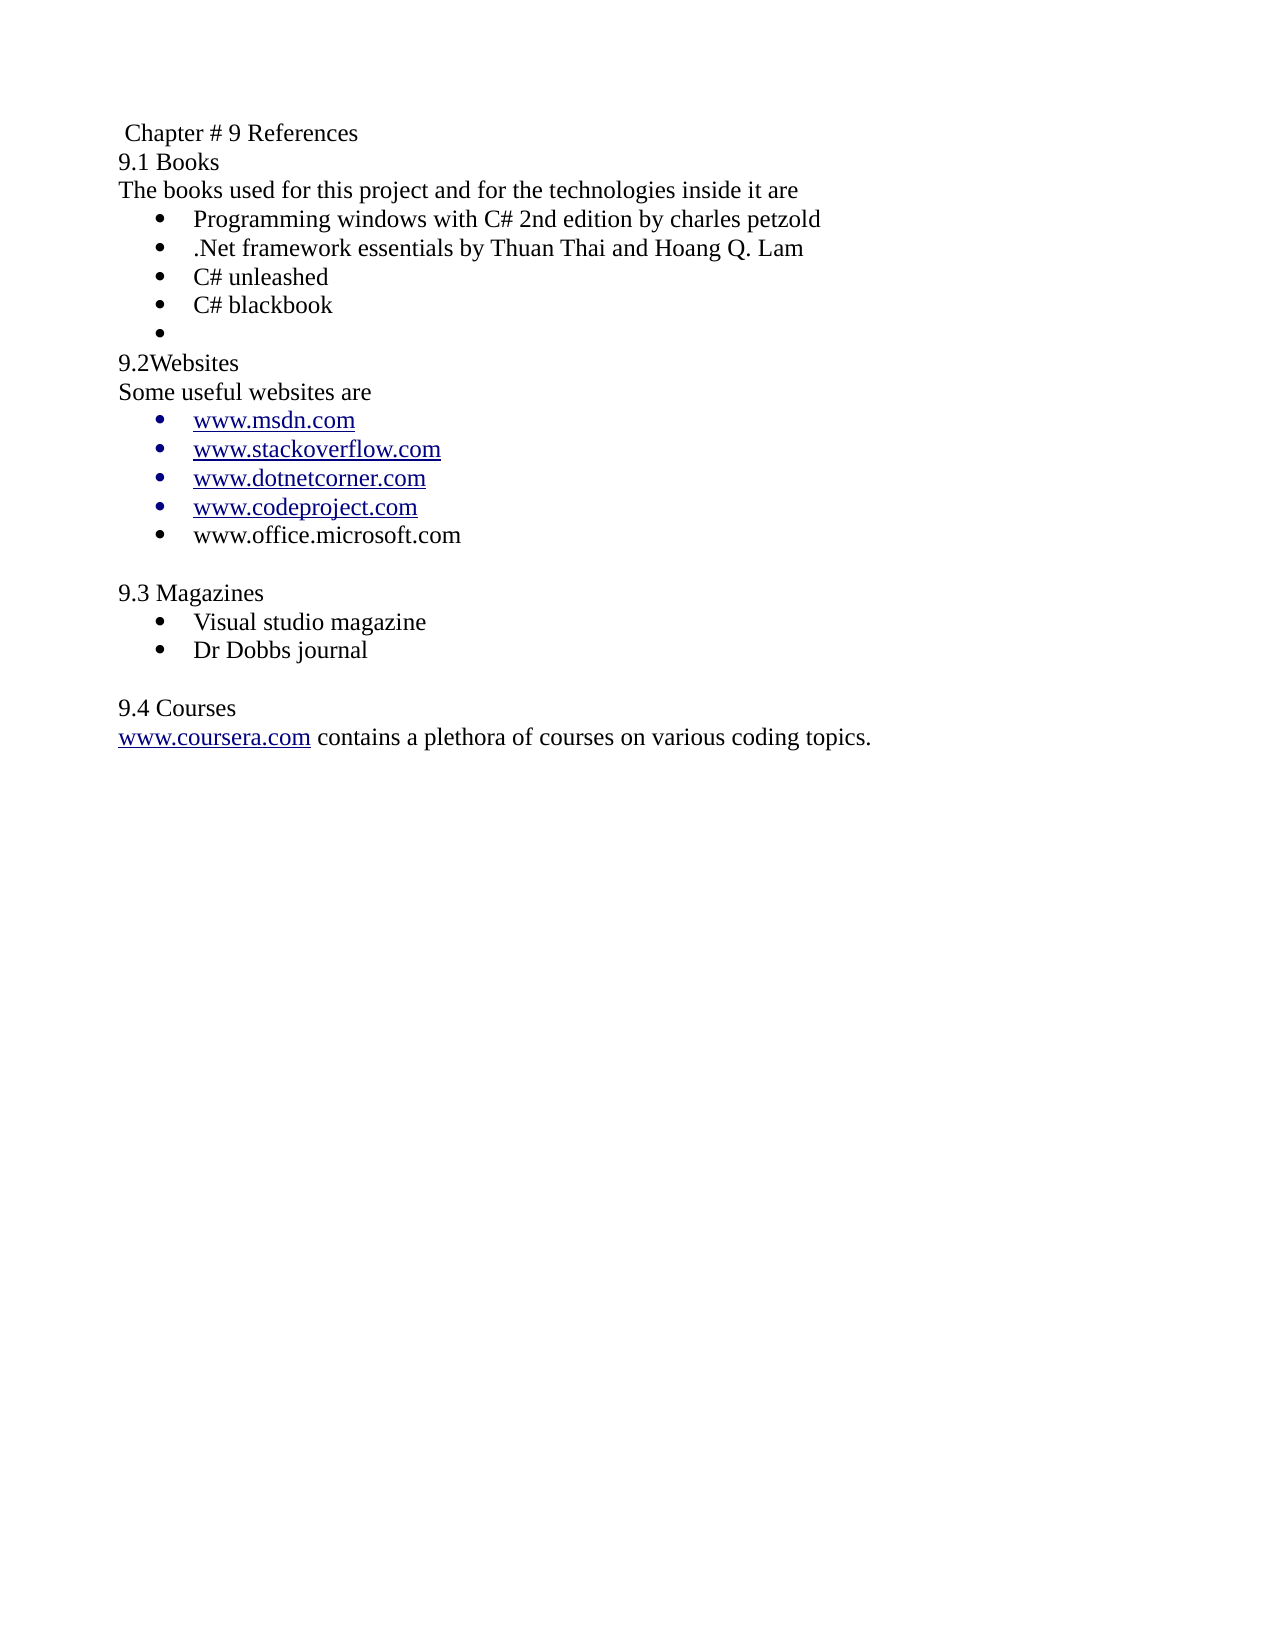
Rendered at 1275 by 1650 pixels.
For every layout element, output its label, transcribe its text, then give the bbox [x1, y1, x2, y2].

list C# unleashed [156, 262, 1157, 291]
text Chapter # 9 References [118, 118, 1157, 147]
list .Net framework essentials by Thuan Thai and Hoang Q. Lam [156, 233, 1157, 262]
text 9.1 Books [118, 147, 1157, 176]
text Some useful websites are [118, 377, 1157, 406]
list Programming windows with C# 2nd edition by charles petzold [156, 204, 1157, 233]
text 9.3 Magazines [118, 578, 1157, 607]
list Visual studio magazine [156, 607, 1157, 636]
text www.coursera.com contains a plethora of courses on various coding topics. [118, 722, 1157, 751]
list C# blackbook [156, 291, 1157, 319]
list www.codeproject.com [156, 492, 1157, 521]
text 9.2Websites [118, 348, 1157, 377]
list www.dotnetcorner.com [156, 463, 1157, 492]
text 9.4 Courses [118, 693, 1157, 722]
list www.office.microsoft.com [156, 521, 1157, 549]
text The books used for this project and for the technologies inside it are [118, 176, 1157, 204]
list www.stackoverflow.com [156, 434, 1157, 463]
list www.msdn.com [156, 406, 1157, 434]
list Dr Dobbs journal [156, 636, 1157, 664]
